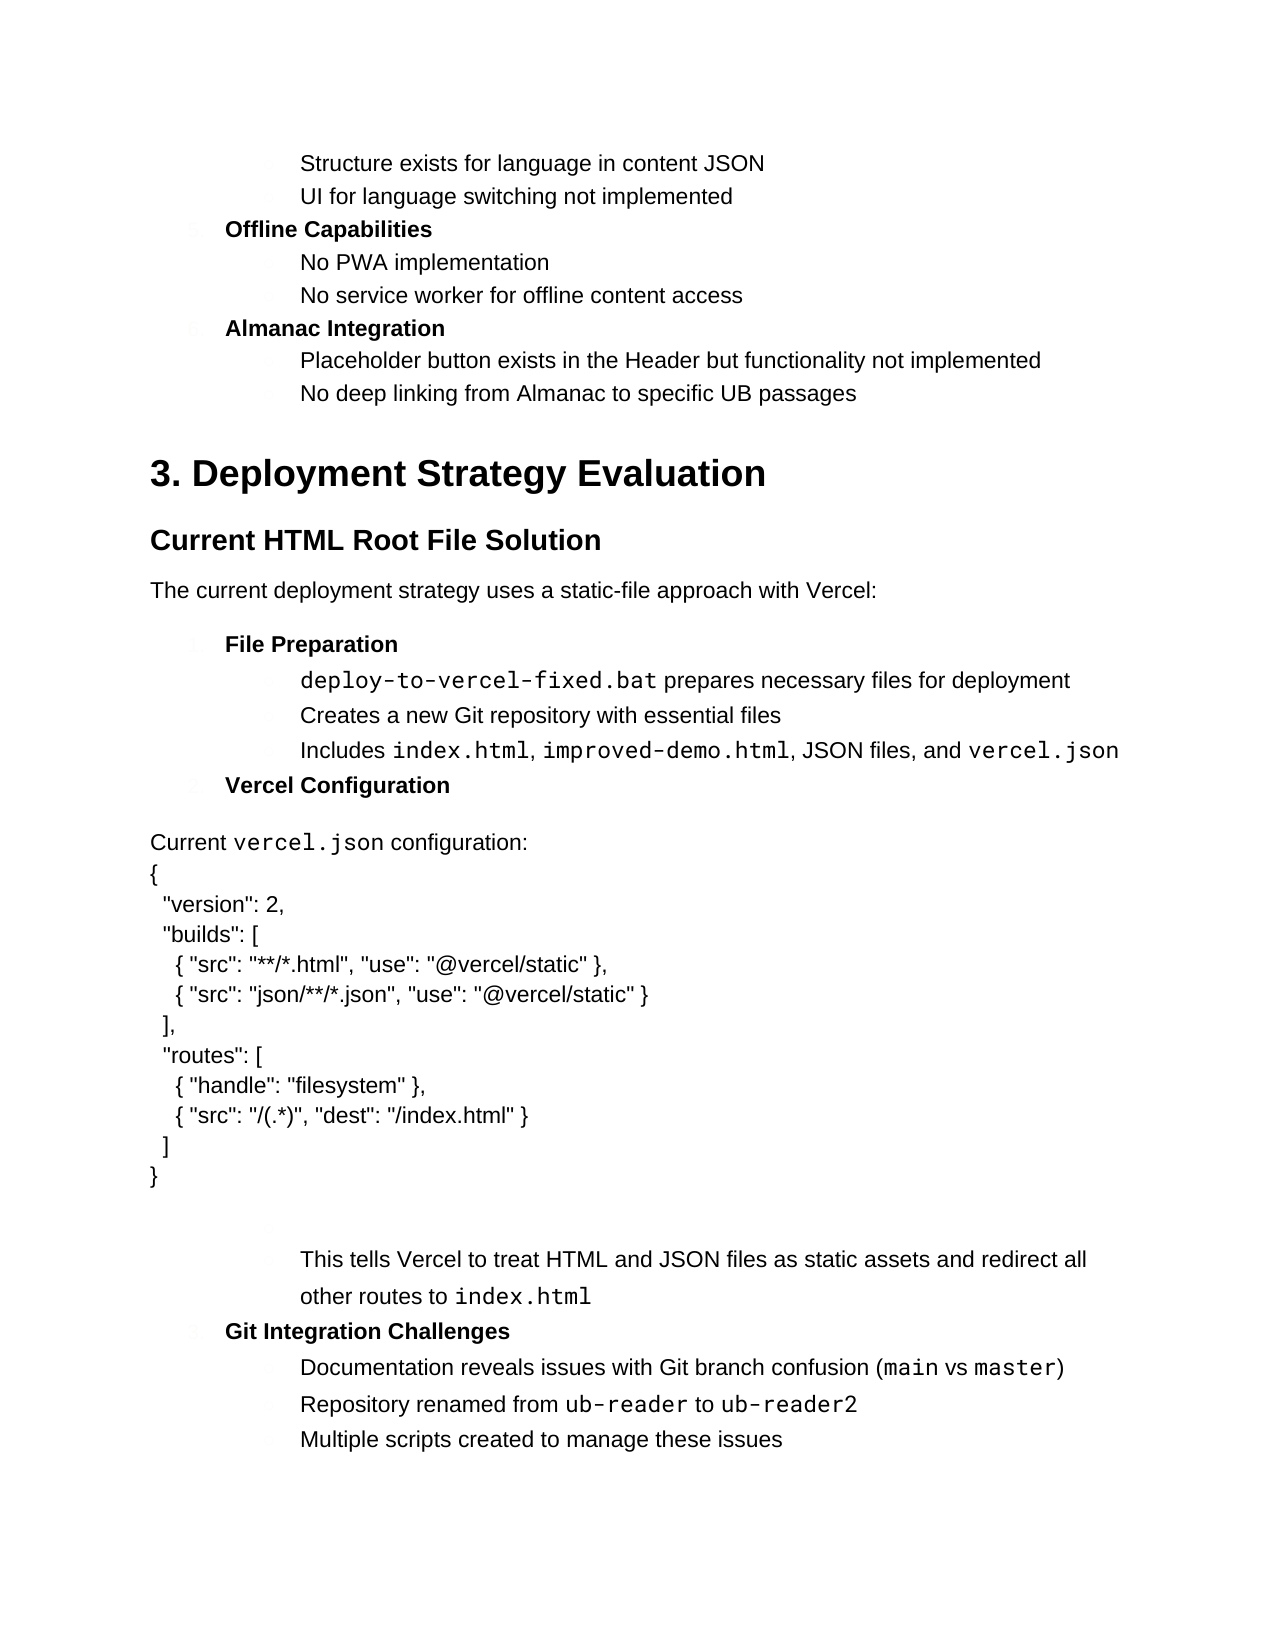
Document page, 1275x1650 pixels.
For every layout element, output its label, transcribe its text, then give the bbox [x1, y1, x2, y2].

list Includes index.html, improved-demo.html, JSON files, and vercel.json [262, 735, 1125, 765]
list Almanac Integration [187, 314, 1125, 341]
list Multiple scripts created to manage these issues [262, 1426, 1125, 1453]
list No service worker for offline content access [262, 282, 1125, 308]
text ], [150, 1011, 1125, 1038]
text "routes": [ [150, 1042, 1125, 1068]
subtitle Current HTML Root File Solution [150, 523, 1125, 557]
list Structure exists for language in content JSON [262, 150, 1125, 176]
list Placeholder button exists in the Header but functionality not implemented [262, 347, 1125, 374]
list Vercel Configuration [187, 772, 1125, 799]
list deploy-to-vercel-fixed.bat prepares necessary files for deployment [262, 664, 1125, 694]
text { "handle": "filesystem" }, [150, 1072, 1125, 1098]
list This tells Vercel to treat HTML and JSON files as static assets and redirect all other routes to index.html [262, 1246, 1125, 1310]
text } [150, 1162, 1125, 1189]
list Offline Capabilities [187, 216, 1125, 242]
list No deep linking from Almanac to specific UB passages [262, 380, 1125, 407]
text ] [150, 1132, 1125, 1158]
subtitle 3. Deployment Strategy Evaluation [150, 451, 1125, 494]
list Repository renamed from ub-reader to ub-reader2 [262, 1388, 1125, 1419]
text The current deployment strategy uses a static-file approach with Vercel: [150, 577, 1125, 604]
list File Preparation [187, 631, 1125, 658]
list Git Integration Challenges [187, 1318, 1125, 1344]
text { "src": "**/*.html", "use": "@vercel/static" }, [150, 951, 1125, 977]
text { "src": "/(.*)", "dest": "/index.html" } [150, 1102, 1125, 1128]
list Creates a new Git repository with essential files [262, 702, 1125, 728]
list UI for language switching not implemented [262, 183, 1125, 209]
text "version": 2, [150, 891, 1125, 917]
text Current vercel.json configuration: { [150, 826, 1125, 887]
list Documentation reveals issues with Git branch confusion (main vs master) [262, 1351, 1125, 1381]
text { "src": "json/**/*.json", "use": "@vercel/static" } [150, 981, 1125, 1007]
list No PWA implementation [262, 249, 1125, 275]
text "builds": [ [150, 921, 1125, 947]
